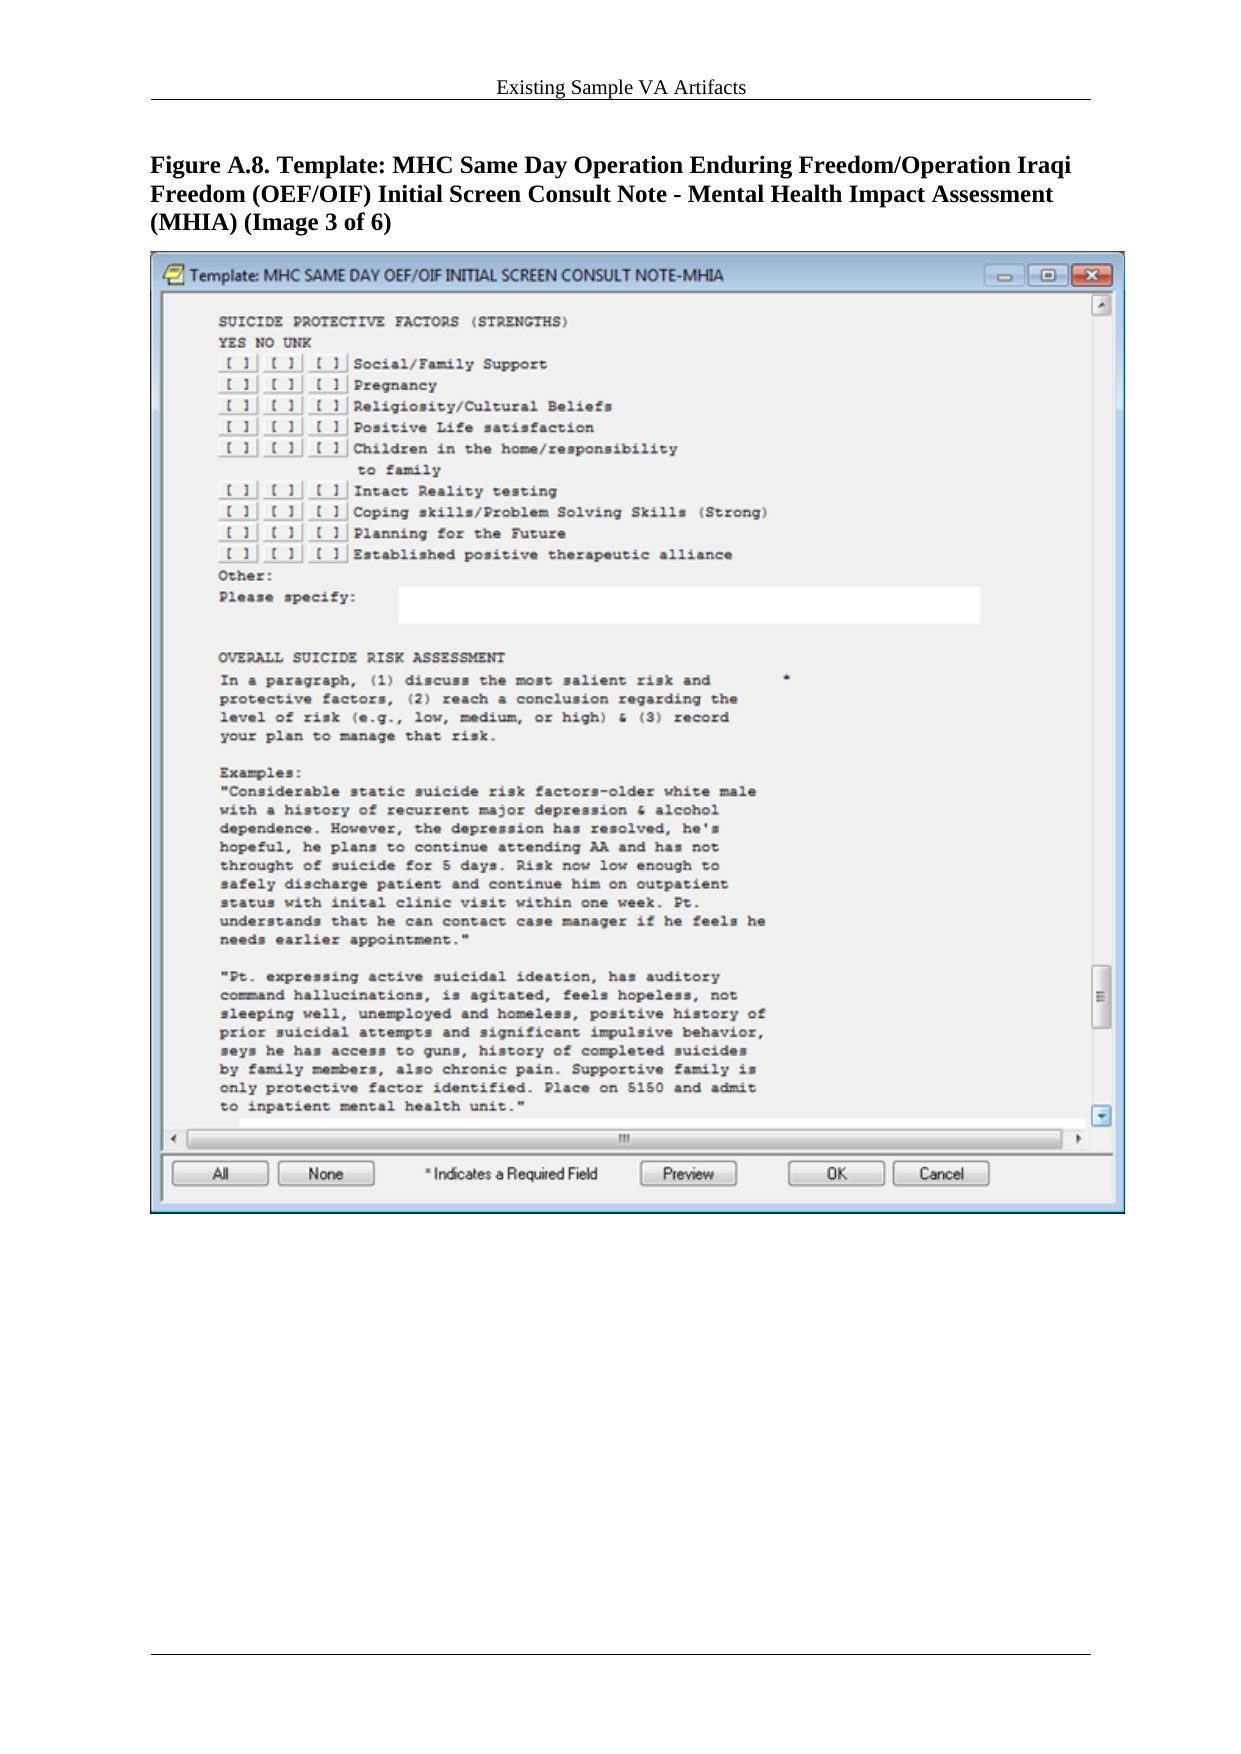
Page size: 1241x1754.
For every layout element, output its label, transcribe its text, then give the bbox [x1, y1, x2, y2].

picture [150, 251, 1125, 1214]
text Figure A.8. Template: MHC Same Day Operation Enduring Freedom/Operation Iraqi Freedom (OEF/OIF) Initial Screen Consult Note - Mental Health Impact Assessment (MHIA) (Image 3 of 6) [150, 150, 1090, 236]
